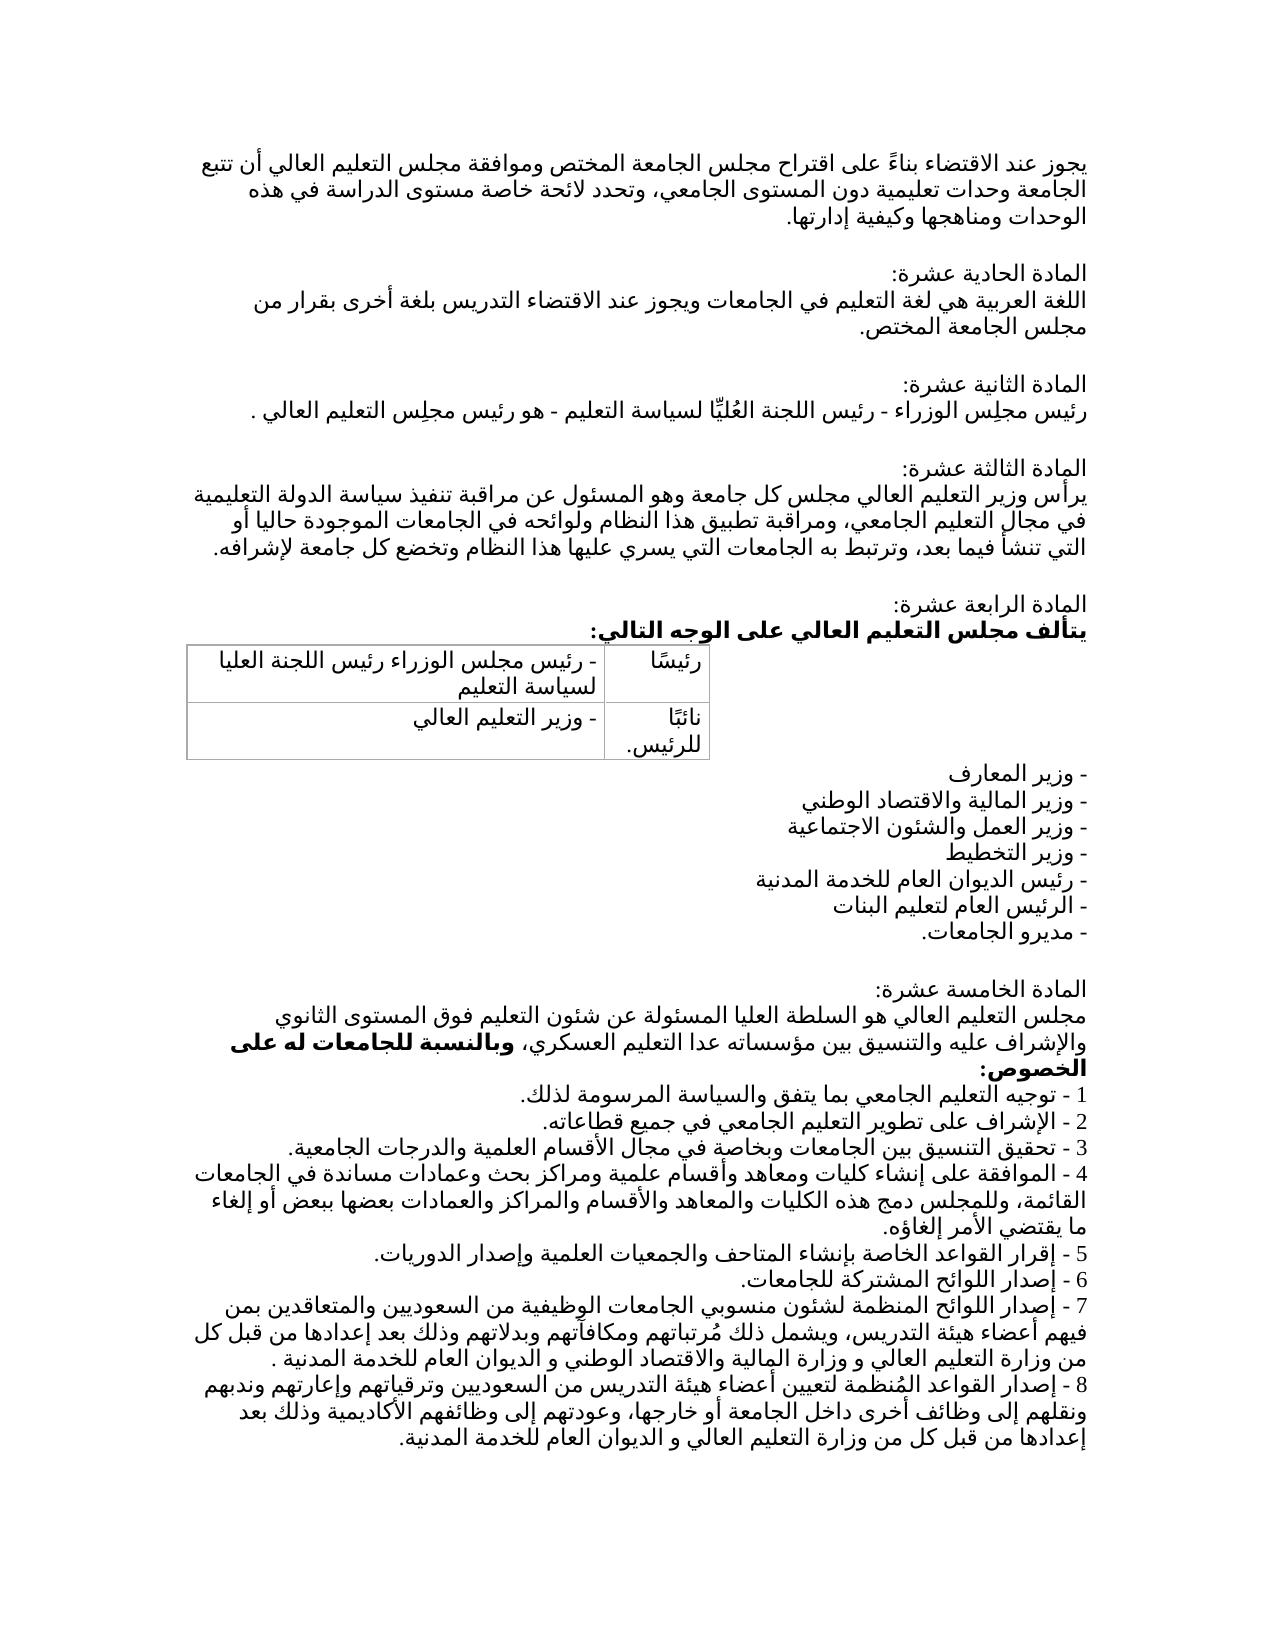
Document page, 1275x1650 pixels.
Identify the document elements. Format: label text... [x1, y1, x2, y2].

table_header رئيسًا [605, 646, 709, 701]
text 8 - إصدار القواعد المُنظمة لتعيين أعضاء هيئة التدريس من السعوديين وترقياتهم وإعارتهم وندبهم ونقلهم إلى وظائف أخرى داخل الجامعة أو خارجها، وعودتهم إلى وظائفهم الأكاديمية وذلك بعد إعدادها من قبل كل من وزارة التعليم العالي و الديوان العام للخدمة المدنية. [187, 1371, 1087, 1450]
text 6 - إصدار اللوائح المشتركة للجامعات. [187, 1266, 1087, 1292]
text رئيس مجلِس الوزراء - رئيس اللجنة العُليِّا لسياسة التعليم - هو رئيس مجلِس التعليم العالي . [187, 397, 1087, 423]
text - وزير المعارف [187, 760, 1087, 787]
text - وزير العمل والشئون الاجتماعية [187, 813, 1087, 839]
text المادة الحادية عشرة: [187, 260, 1087, 287]
table_cell نائبًا للرئيس. [605, 703, 709, 759]
text 5 - إقرار القواعد الخاصة بإنشاء المتاحف والجمعيات العلمية وإصدار الدوريات. [187, 1239, 1087, 1266]
text - مديرو الجامعات. [187, 918, 1087, 945]
text اللغة العربية هي لغة التعليم في الجامعات ويجوز عند الاقتضاء التدريس بلغة أخرى بقرار من مجلس الجامعة المختص. [187, 287, 1087, 339]
text - الرئيس العام لتعليم البنات [187, 892, 1087, 918]
text يرأس وزير التعليم العالي مجلس كل جامعة وهو المسئول عن مراقبة تنفيذ سياسة الدولة التعليمية في مجال التعليم الجامعي، ومراقبة تطبيق هذا النظام ولوائحه في الجامعات الموجودة حاليا أو التي تنشأ فيما بعد، وترتبط به الجامعات التي يسري عليها هذا النظام وتخضع كل جامعة لإشرافه. [187, 481, 1087, 560]
text المادة الثالثة عشرة: [187, 454, 1087, 481]
text يجوز عند الاقتضاء بناءً على اقتراح مجلس الجامعة المختص وموافقة مجلس التعليم العالي أن تتبع الجامعة وحدات تعليمية دون المستوى الجامعي، وتحدد لائحة خاصة مستوى الدراسة في هذه الوحدات ومناهجها وكيفية إدارتها. [187, 150, 1087, 229]
text مجلس التعليم العالي هو السلطة العليا المسئولة عن شئون التعليم فوق المستوى الثانوي والإشراف عليه والتنسيق بين مؤسساته عدا التعليم العسكري، وبالنسبة للجامعات له على الخصوص: [187, 1002, 1087, 1081]
text المادة الخامسة عشرة: [187, 976, 1087, 1002]
text 4 - الموافقة على إنشاء كليات ومعاهد وأقسام علمية ومراكز بحث وعمادات مساندة في الجامعات القائمة، وللمجلس دمج هذه الكليات والمعاهد والأقسام والمراكز والعمادات بعضها ببعض أو إلغاء ما يقتضي الأمر إلغاؤه. [187, 1161, 1087, 1239]
text - وزير المالية والاقتصاد الوطني [187, 787, 1087, 813]
table_cell - وزير التعليم العالي [188, 703, 604, 759]
text المادة الثانية عشرة: [187, 371, 1087, 397]
text 7 - إصدار اللوائح المنظمة لشئون منسوبي الجامعات الوظيفية من السعوديين والمتعاقدين بمن فيهم أعضاء هيئة التدريس، ويشمل ذلك مُرتباتهم ومكافآتهم وبدلاتهم وذلك بعد إعدادها من قبل كل من وزارة التعليم العالي و وزارة المالية والاقتصاد الوطني و الديوان العام للخدمة المدنية . [187, 1292, 1087, 1371]
text المادة الرابعة عشرة: [187, 591, 1087, 618]
table_header - رئيس مجلس الوزراء رئيس اللجنة العليا لسياسة التعليم [188, 646, 604, 701]
text 2 - الإشراف على تطوير التعليم الجامعي في جميع قطاعاته. [187, 1108, 1087, 1134]
text - رئيس الديوان العام للخدمة المدنية [187, 866, 1087, 892]
text - وزير التخطيط [187, 839, 1087, 866]
text يتألف مجلس التعليم العالي على الوجه التالي: [187, 618, 1087, 644]
text 3 - تحقيق التنسيق بين الجامعات وبخاصة في مجال الأقسام العلمية والدرجات الجامعية. [187, 1134, 1087, 1161]
text 1 - توجيه التعليم الجامعي بما يتفق والسياسة المرسومة لذلك. [187, 1081, 1087, 1108]
